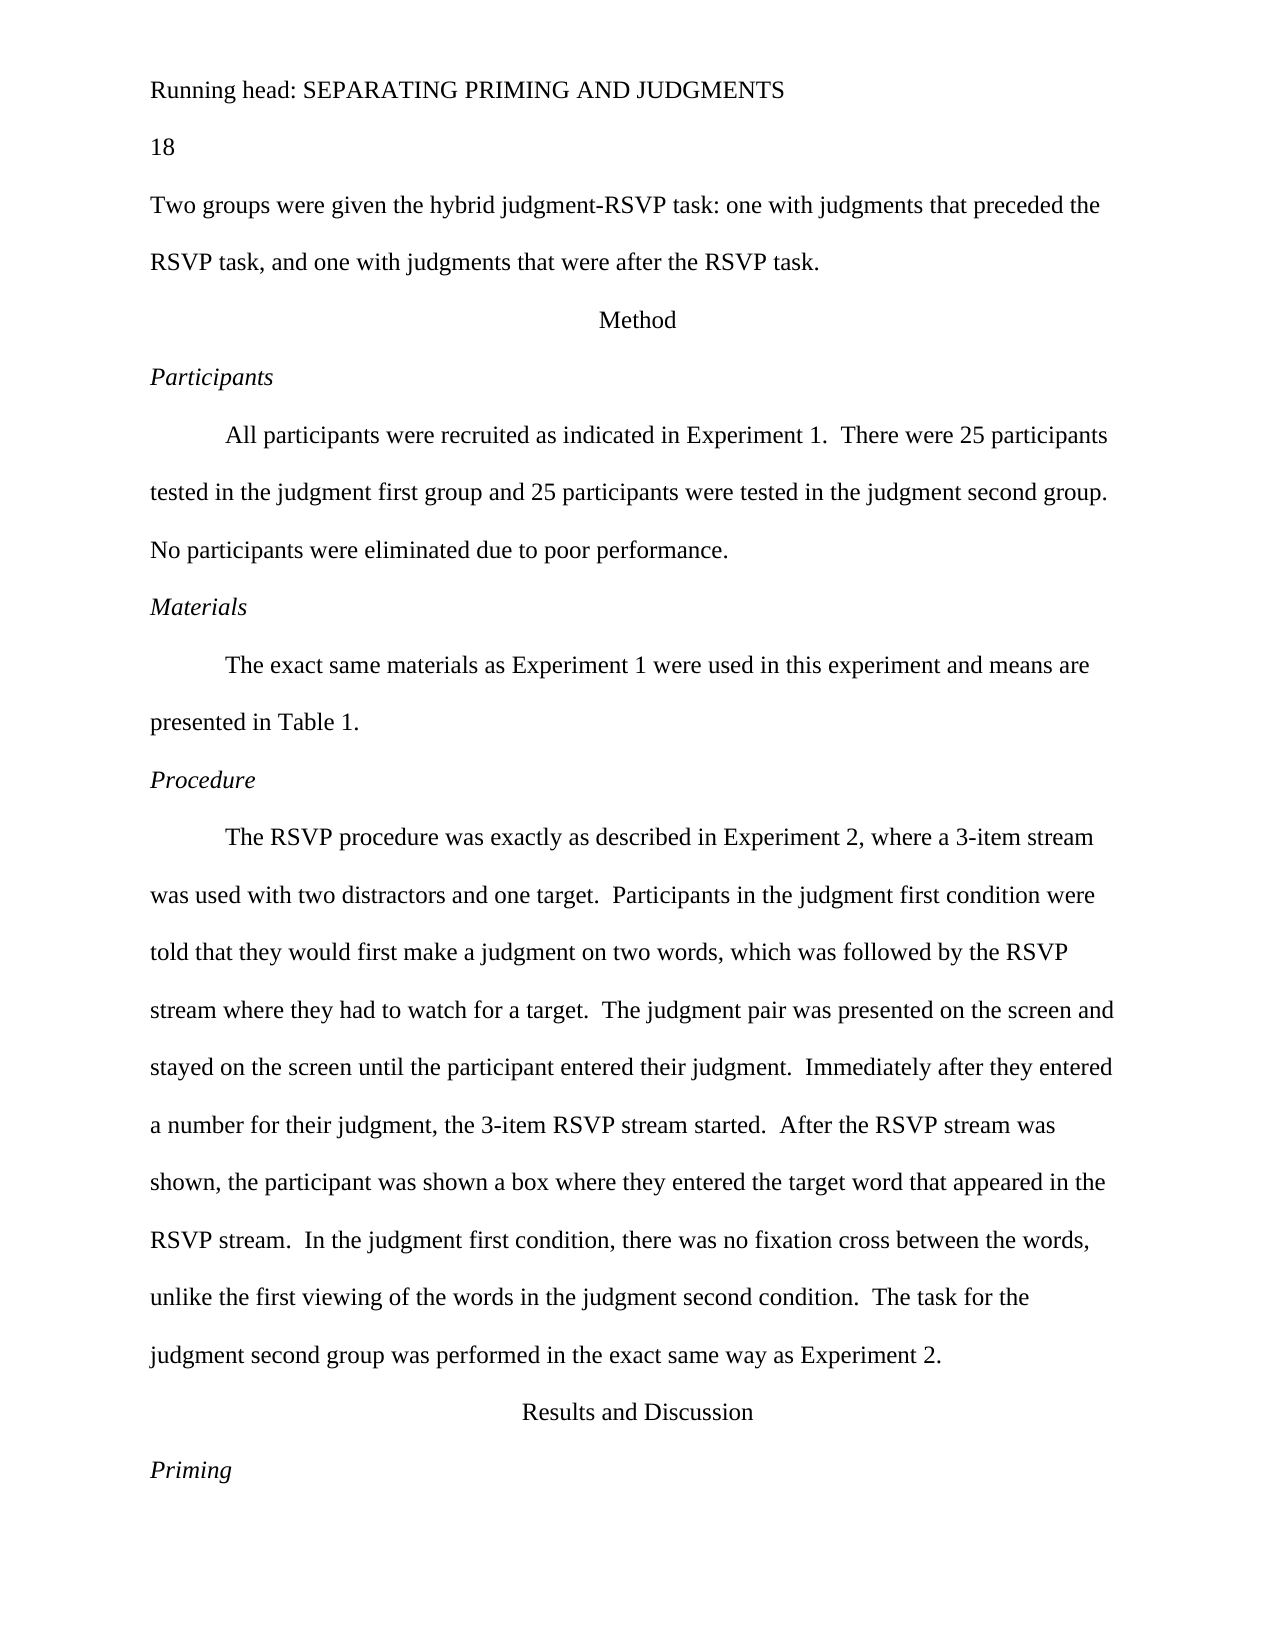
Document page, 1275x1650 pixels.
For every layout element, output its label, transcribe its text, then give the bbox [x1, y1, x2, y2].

text Method [150, 305, 1125, 334]
text Priming [150, 1455, 1125, 1484]
text Procedure [150, 765, 1125, 794]
text Materials [150, 592, 1125, 621]
text The RSVP procedure was exactly as described in Experiment 2, where a 3-item stream was used with two distractors and one target. Participants in the judgment first condition were told that they would first make a judgment on two words, which was followed by the RSVP stream where they had to watch for a target. The judgment pair was presented on the screen and stayed on the screen until the participant entered their judgment. Immediately after they entered a number for their judgment, the 3-item RSVP stream started. After the RSVP stream was shown, the participant was shown a box where they entered the target word that appeared in the RSVP stream. In the judgment first condition, there was no fixation cross between the words, unlike the first viewing of the words in the judgment second condition. The task for the judgment second group was performed in the exact same way as Experiment 2. [150, 822, 1125, 1369]
text Participants [150, 362, 1125, 391]
text The exact same materials as Experiment 1 were used in this experiment and means are presented in Table 1. [150, 650, 1125, 736]
text All participants were recruited as indicated in Experiment 1. There were 25 participants tested in the judgment first group and 25 participants were tested in the judgment second group. No participants were eliminated due to poor performance. [150, 420, 1125, 564]
text Results and Discussion [150, 1397, 1125, 1426]
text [150, 190, 1125, 276]
